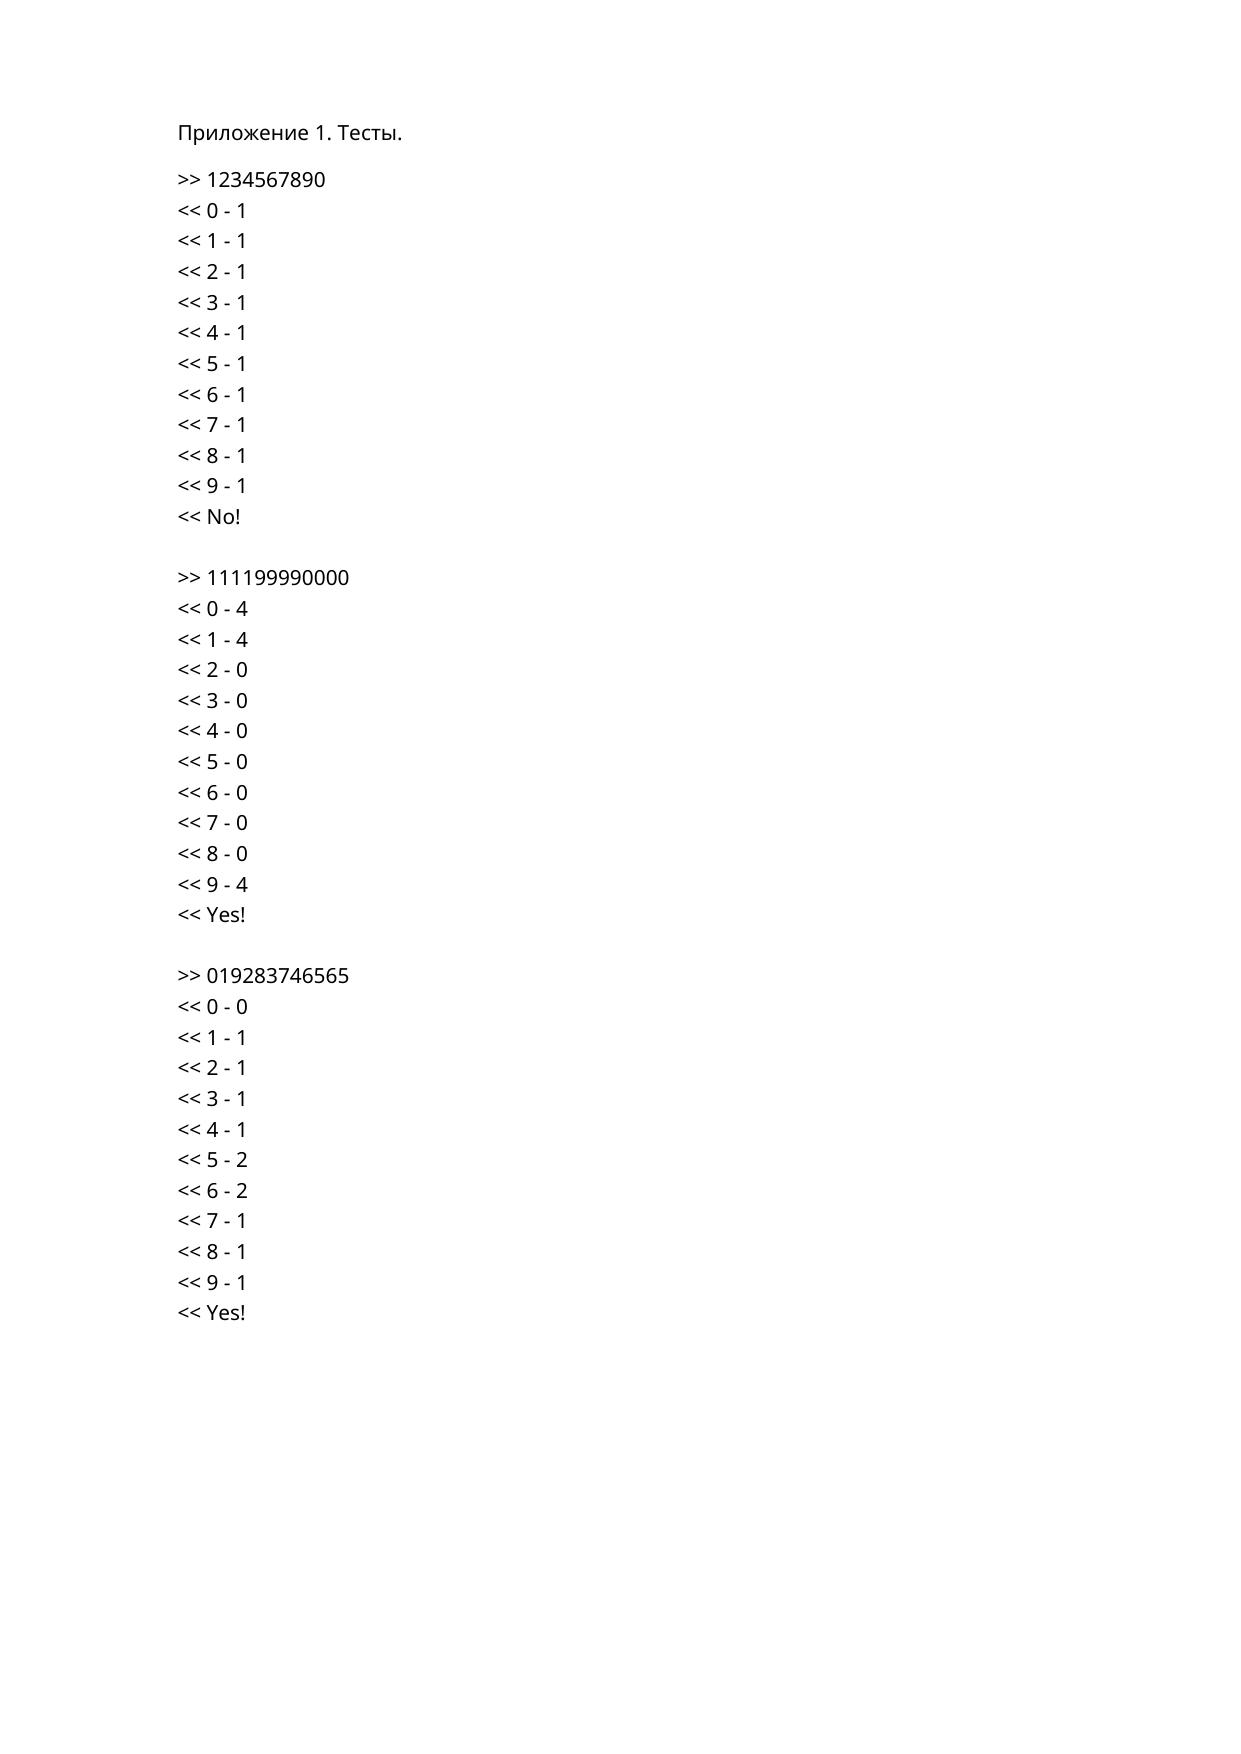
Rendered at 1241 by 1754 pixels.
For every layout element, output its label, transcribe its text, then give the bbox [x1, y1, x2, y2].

text << Yes! [177, 1298, 1152, 1327]
text << 5 - 0 [177, 747, 1152, 776]
text >> 111199990000 [177, 563, 1152, 592]
text << 7 - 0 [177, 808, 1152, 837]
text << 2 - 0 [177, 655, 1152, 684]
text << 2 - 1 [177, 1053, 1152, 1082]
text << 4 - 1 [177, 318, 1152, 347]
text << 9 - 1 [177, 1268, 1152, 1296]
text << 1 - 1 [177, 1023, 1152, 1051]
text << 8 - 0 [177, 839, 1152, 868]
text << 7 - 1 [177, 410, 1152, 439]
text << 3 - 1 [177, 1084, 1152, 1113]
text Приложение 1. Тесты. [177, 118, 1152, 147]
text << 5 - 1 [177, 349, 1152, 378]
text << 0 - 4 [177, 594, 1152, 623]
text << 9 - 4 [177, 870, 1152, 898]
text << 6 - 1 [177, 380, 1152, 408]
text << 6 - 2 [177, 1176, 1152, 1204]
text << 4 - 0 [177, 717, 1152, 745]
text << 0 - 0 [177, 992, 1152, 1021]
text << 6 - 0 [177, 778, 1152, 806]
text << 2 - 1 [177, 257, 1152, 286]
text << 0 - 1 [177, 196, 1152, 224]
text << 7 - 1 [177, 1207, 1152, 1235]
text << No! [177, 502, 1152, 531]
text << 5 - 2 [177, 1145, 1152, 1174]
text >> 019283746565 [177, 962, 1152, 990]
text << 8 - 1 [177, 1237, 1152, 1266]
text << 8 - 1 [177, 441, 1152, 469]
text << Yes! [177, 900, 1152, 929]
text >> 1234567890 [177, 165, 1152, 194]
text << 9 - 1 [177, 472, 1152, 500]
text << 3 - 0 [177, 686, 1152, 714]
text << 1 - 4 [177, 625, 1152, 653]
text << 3 - 1 [177, 288, 1152, 316]
text << 4 - 1 [177, 1115, 1152, 1143]
text << 1 - 1 [177, 227, 1152, 255]
